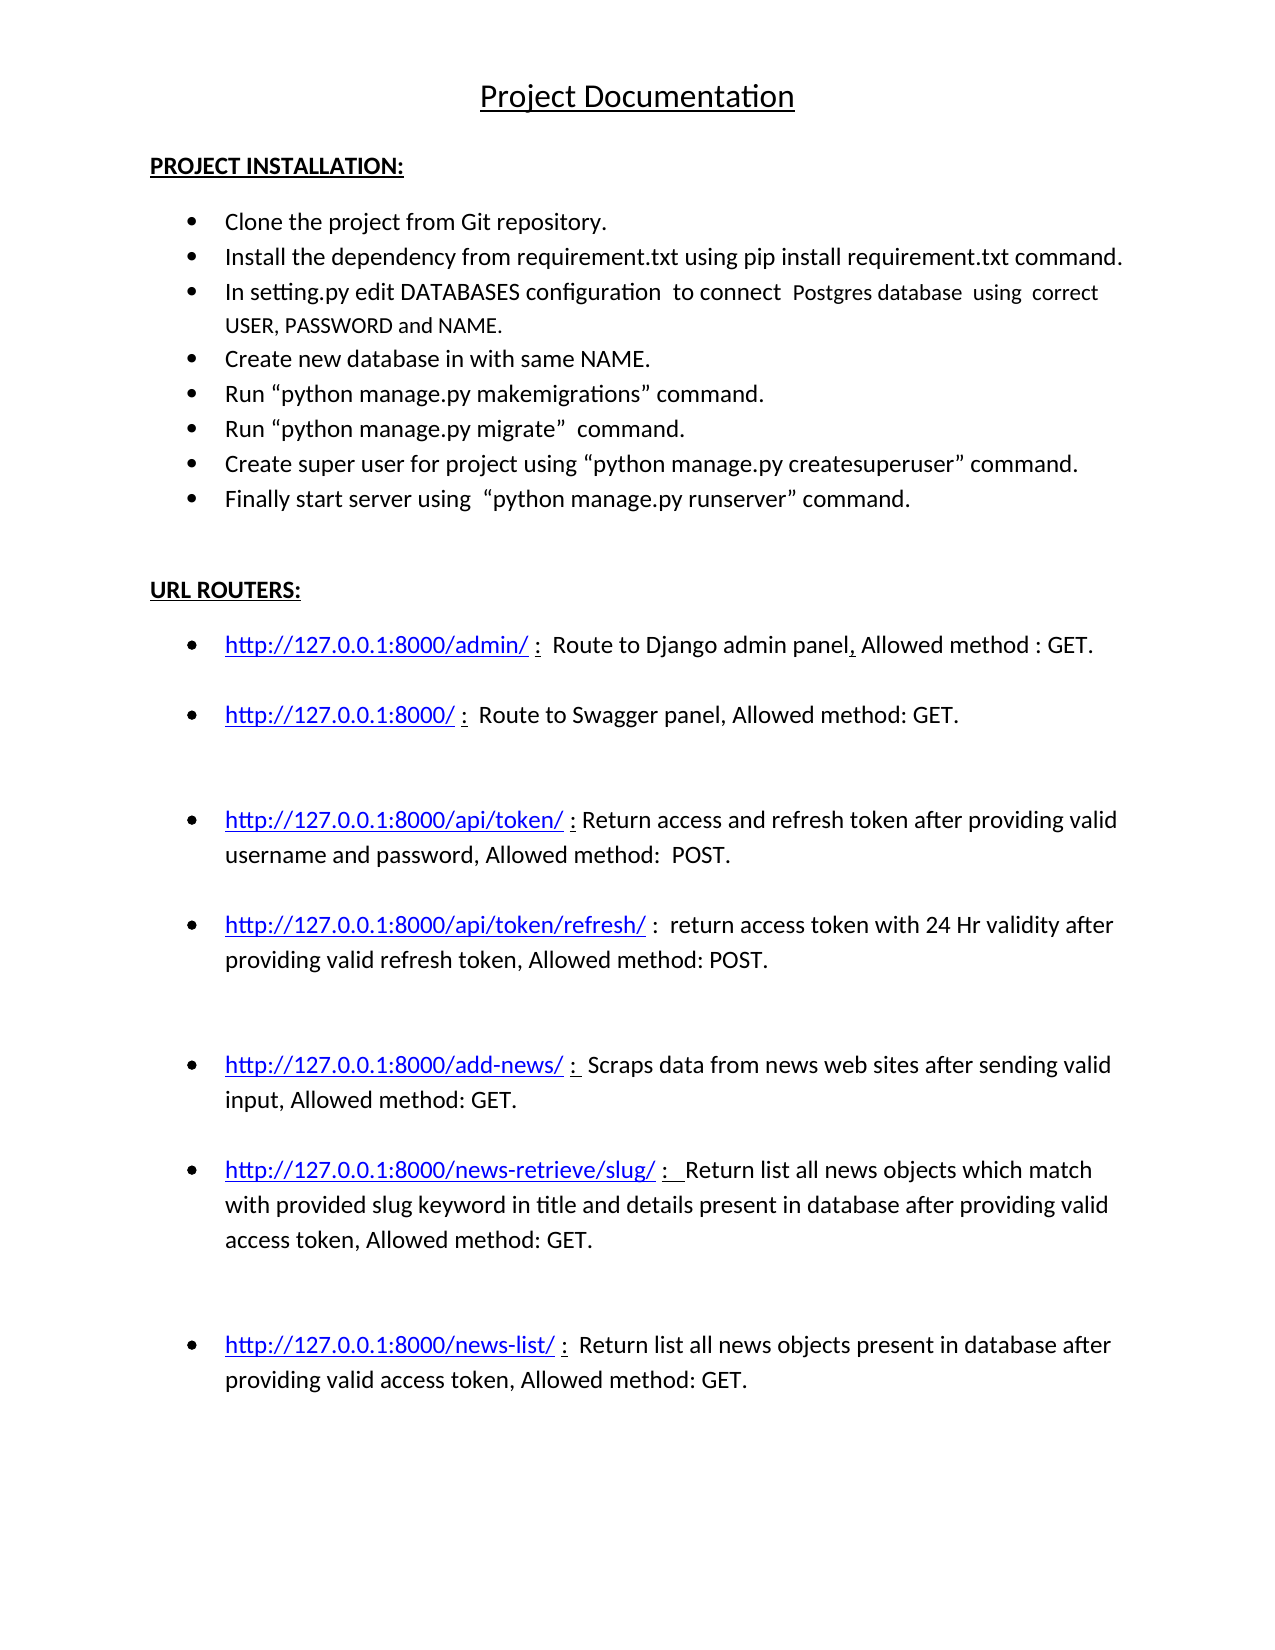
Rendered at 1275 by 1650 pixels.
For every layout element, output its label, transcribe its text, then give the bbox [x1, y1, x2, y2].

list Install the dependency from requirement.txt using pip install requirement.txt command. [187, 241, 1125, 271]
list USER, PASSWORD and NAME. [225, 311, 1125, 339]
list In setting.py edit DATABASES configuration to connect Postgres database using correct [187, 276, 1125, 306]
list http://127.0.0.1:8000/news-retrieve/slug/ : Return list all news objects which match with provided slug keyword in title and details present in database after providing valid access token, Allowed method: GET. [187, 1155, 1125, 1255]
list http://127.0.0.1:8000/news-list/ : Return list all news objects present in database after providing valid access token, Allowed method: GET. [187, 1330, 1125, 1395]
text URL ROUTERS: [150, 574, 1125, 604]
list Clone the project from Git repository. [187, 206, 1125, 236]
list Finally start server using “python manage.py runserver” command. [187, 483, 1125, 513]
list http://127.0.0.1:8000/ : Route to Swagger panel, Allowed method: GET. [187, 700, 1125, 730]
list http://127.0.0.1:8000/admin/ : Route to Django admin panel, Allowed method : GET. [187, 630, 1125, 660]
list Run “python manage.py migrate” command. [187, 413, 1125, 443]
list Create super user for project using “python manage.py createsuperuser” command. [187, 448, 1125, 478]
list Create new database in with same NAME. [187, 343, 1125, 373]
list Run “python manage.py makemigrations” command. [187, 378, 1125, 408]
list http://127.0.0.1:8000/api/token/refresh/ : return access token with 24 Hr validity after providing valid refresh token, Allowed method: POST. [187, 910, 1125, 975]
list http://127.0.0.1:8000/api/token/ : Return access and refresh token after providing valid username and password, Allowed method: POST. [187, 805, 1125, 870]
text PROJECT INSTALLATION: [150, 150, 1125, 181]
list http://127.0.0.1:8000/add-news/ : Scraps data from news web sites after sending valid input, Allowed method: GET. [187, 1050, 1125, 1115]
